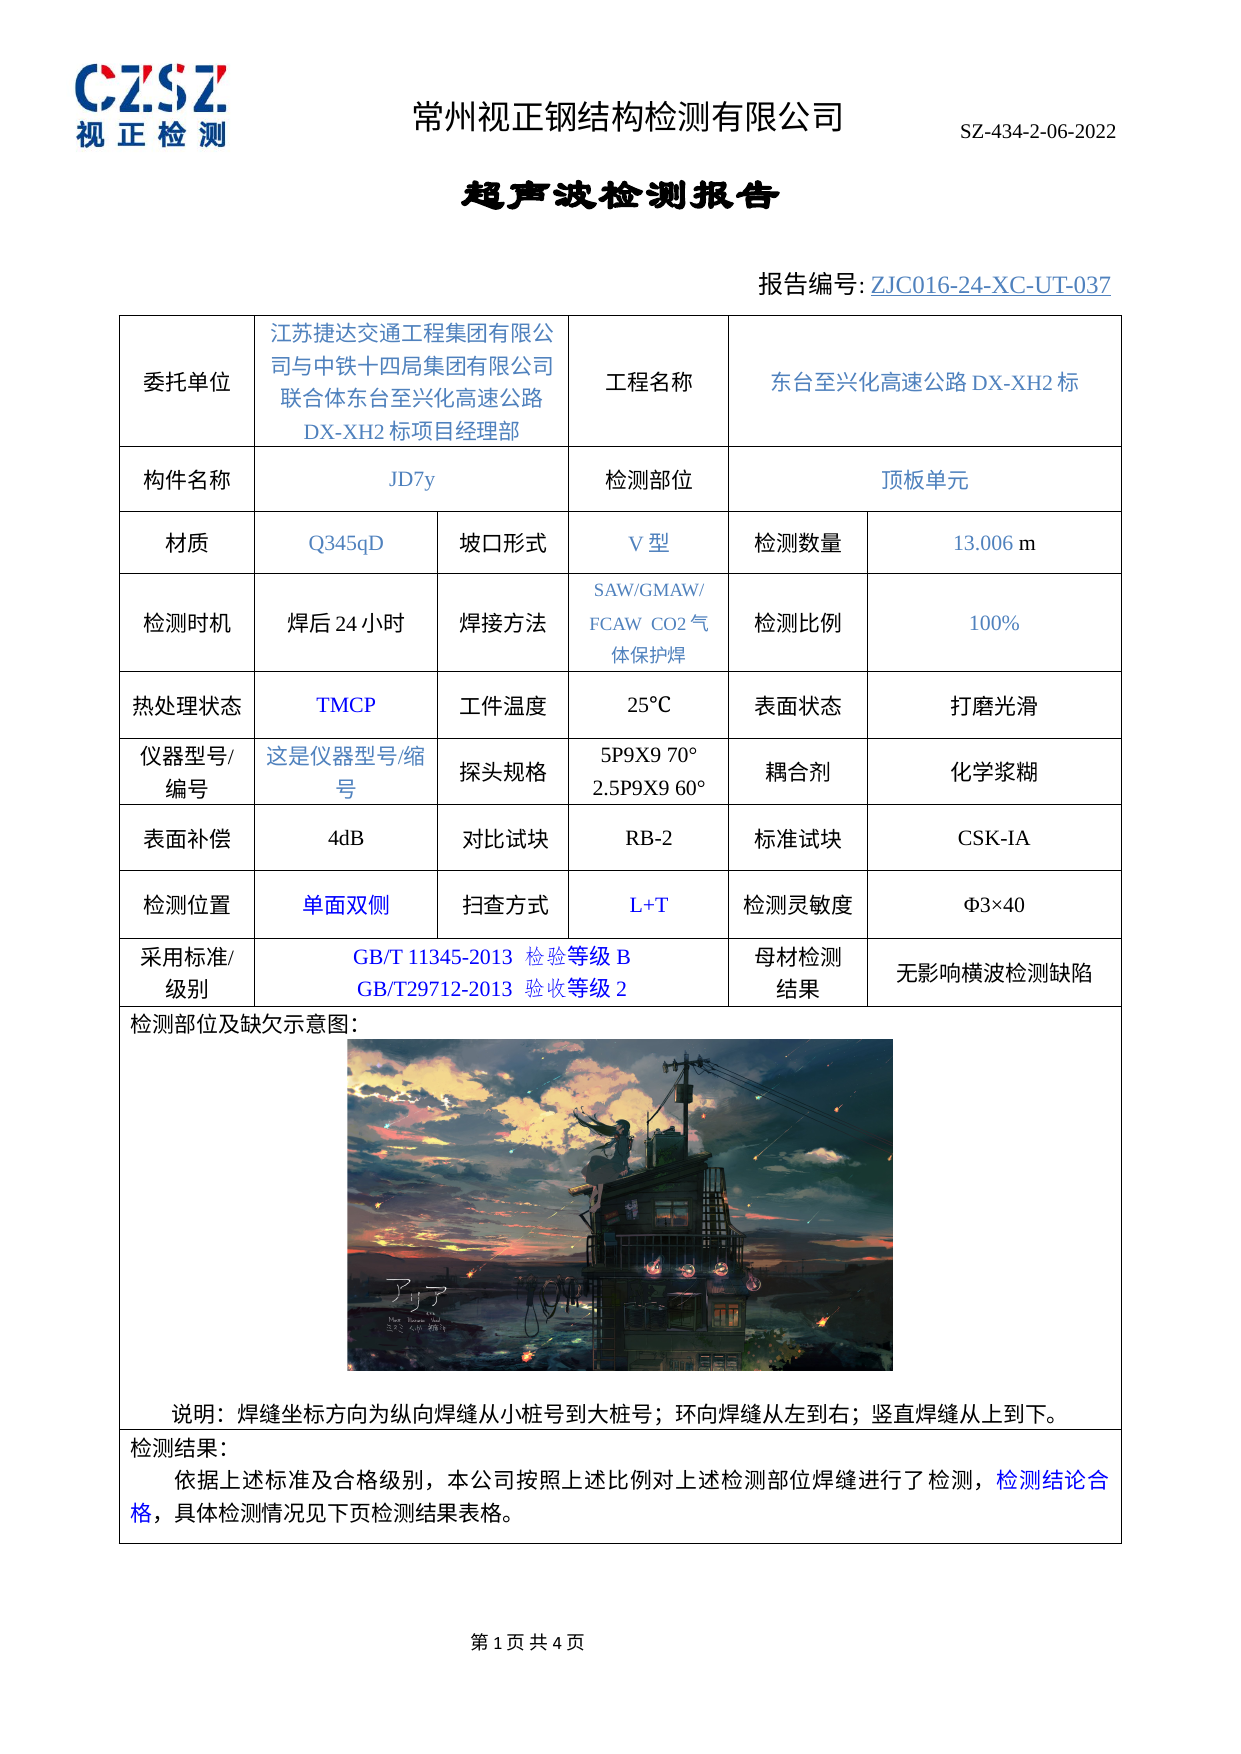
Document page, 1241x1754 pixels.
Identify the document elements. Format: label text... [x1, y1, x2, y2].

table_cell 母材检测 结果 [729, 939, 867, 1006]
text 报告编号: ZJC016-24-XC-UT-037 [112, 250, 1111, 315]
table_header 工程名称 [569, 316, 728, 446]
table_cell 100% [868, 574, 1121, 671]
table_cell 坡口形式 [438, 512, 568, 572]
table_cell Φ3×40 [868, 871, 1121, 937]
table_cell V型 [569, 512, 728, 572]
table_cell JD7y [255, 447, 568, 511]
table_cell 5P9X9 70° 2.5P9X9 60° [569, 739, 728, 804]
table_cell 标准试块 [729, 805, 867, 870]
table_cell 热处理状态 [120, 672, 254, 737]
table_cell 焊接方法 [438, 574, 568, 671]
table_cell 材质 [120, 512, 254, 572]
table_cell 打磨光滑 [868, 672, 1121, 737]
table_cell CSK-IA [868, 805, 1121, 870]
table_cell 检测位置 [120, 871, 254, 937]
table_cell RB-2 [569, 805, 728, 870]
table_cell 对比试块 [438, 805, 568, 870]
table_cell 这是仪器型号/缩号 [255, 739, 437, 804]
table_cell 检测部位及缺欠示意图： 说明：焊缝坐标方向为纵向焊缝从小桩号到大桩号；环向焊缝从左到右；竖直焊缝从上到下。 [120, 1007, 1121, 1429]
table_cell 4dB [255, 805, 437, 870]
table_header 江苏捷达交通工程集团有限公司与中铁十四局集团有限公司联合体东台至兴化高速公路DX-XH2标项目经理部 [255, 316, 568, 446]
table_cell 探头规格 [438, 739, 568, 804]
table_cell 表面状态 [729, 672, 867, 737]
table_cell 表面补偿 [120, 805, 254, 870]
table_cell 构件名称 [120, 447, 254, 511]
table_cell 检测结果： 依据上述标准及合格级别，本公司按照上述比例对上述检测部位焊缝进行了检测，检测结论合格，具体检测情况见下页检测结果表格。 [120, 1430, 1121, 1542]
text 超声波检测报告 [112, 162, 1128, 227]
table_cell 耦合剂 [729, 739, 867, 804]
table_cell 25℃ [569, 672, 728, 737]
table_cell L+T [569, 871, 728, 937]
table_cell GB/T 11345-2013 检验等级 B GB/T29712-2013 验收等级 2 [255, 939, 728, 1006]
table_cell 仪器型号/ 编号 [120, 739, 254, 804]
table_cell 焊后24小时 [255, 574, 437, 671]
table_cell 检测比例 [729, 574, 867, 671]
table_cell TMCP [255, 672, 437, 737]
table_cell SAW/GMAW/FCAW CO2气体保护焊 [569, 574, 728, 671]
table_cell 采用标准/ 级别 [120, 939, 254, 1006]
table_cell 化学浆糊 [868, 739, 1121, 804]
table_cell 13.006 m [868, 512, 1121, 572]
picture [66, 51, 234, 153]
table_cell 顶板单元 [729, 447, 1121, 511]
table_cell 检测灵敏度 [729, 871, 867, 937]
table_cell 检测时机 [120, 574, 254, 671]
table_cell 扫查方式 [438, 871, 568, 937]
table_cell 无影响横波检测缺陷 [868, 939, 1121, 1006]
table_cell 检测部位 [569, 447, 728, 511]
table_cell Q345qD [255, 512, 437, 572]
table_header 委托单位 [120, 316, 254, 446]
table_cell 检测数量 [729, 512, 867, 572]
table_cell 单面双侧 [255, 871, 437, 937]
table_header 东台至兴化高速公路DX-XH2标 [729, 316, 1121, 446]
table_cell 工件温度 [438, 672, 568, 737]
picture [347, 1039, 893, 1371]
